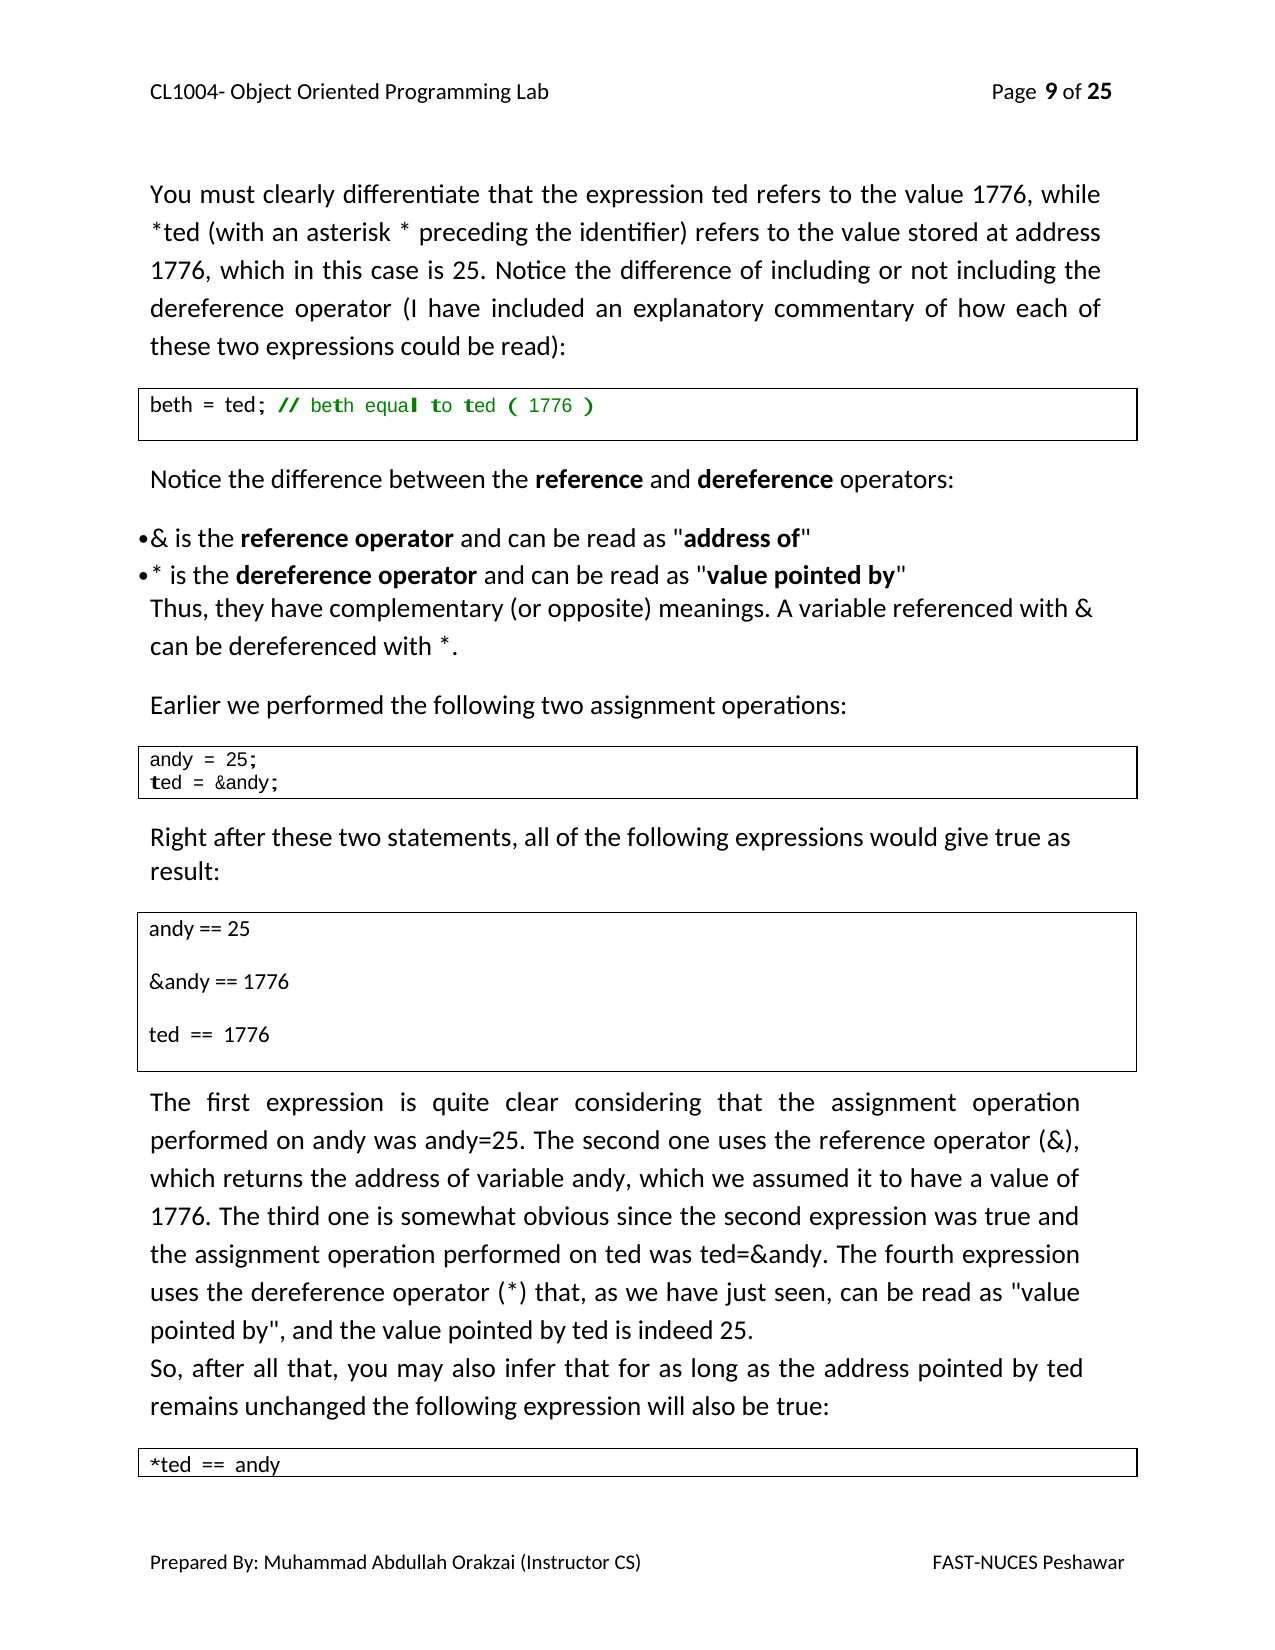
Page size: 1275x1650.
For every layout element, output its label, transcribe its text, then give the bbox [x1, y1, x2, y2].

text So, after all that, you may also infer that for as long as the address pointed by ted remains unchanged the following expression will also be true: [150, 1351, 1086, 1422]
text The first expression is quite clear considering that the assignment operation performed on andy was andy=25. The second one uses the reference operator (&), which returns the address of variable andy, which we assumed it to have a value of 1776. The third one is somewhat obvious since the second expression was true and the assignment operation performed on ted was ted=&andy. The fourth expression uses the dereference operator (*) that, as we have just seen, can be read as "value pointed by", and the value pointed by ted is indeed 25. [150, 1072, 1082, 1346]
text Earlier we performed the following two assignment operations: [150, 688, 1125, 721]
text The first expression is quite clear considering that the assignment operation performed on andy was andy=25. The second one uses the reference operator (&), which returns the address of variable andy, which we assumed it to have a value of 1776. The third one is somewhat obvious since the second expression was true and the assignment operation performed on ted was ted=&andy. The fourth expression uses the dereference operator (*) that, as we have just seen, can be read as "value pointed by", and the value pointed by ted is indeed 25. [150, 913, 1082, 1071]
text Right after these two statements, all of the following expressions would give true as result: [150, 821, 1125, 887]
text You must clearly differentiate that the expression ted refers to the value 1776, while *ted (with an asterisk * preceding the identifier) refers to the value stored at address 1776, which in this case is 25. Notice the difference of including or not including the dereference operator (I have included an explanatory commentary of how each of these two expressions could be read): [150, 177, 1103, 362]
list * is the dereference operator and can be read as "value pointed by" [139, 558, 1125, 591]
text Thus, they have complementary (or opposite) meanings. A variable referenced with & can be dereferenced with *. [150, 591, 1125, 662]
list & is the reference operator and can be read as "address of" [139, 521, 1125, 554]
text Notice the difference between the reference and dereference operators: [150, 462, 1125, 496]
